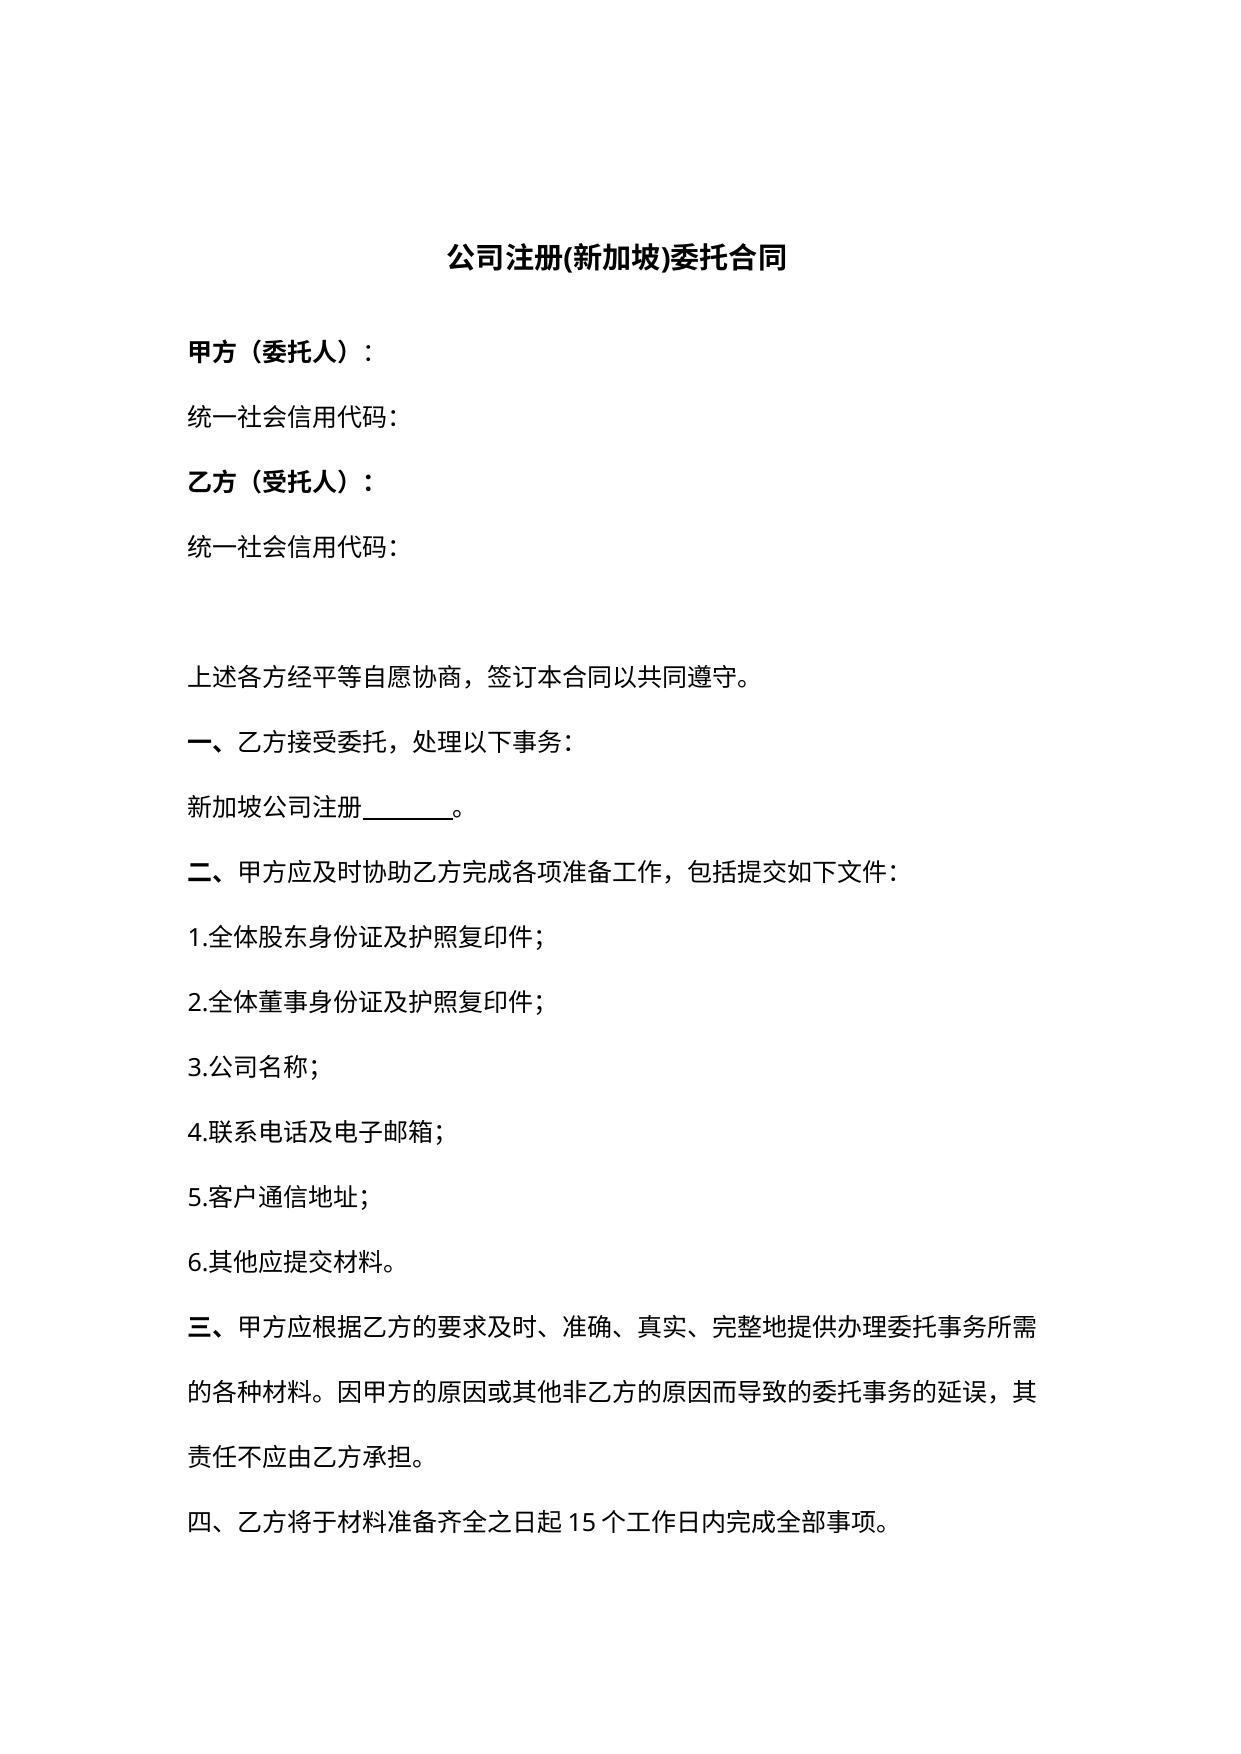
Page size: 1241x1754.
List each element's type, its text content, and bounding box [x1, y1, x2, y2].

text 6.其他应提交材料。 [187, 1228, 1053, 1293]
text 2.全体董事身份证及护照复印件； [187, 968, 1053, 1033]
text 1.全体股东身份证及护照复印件； [187, 903, 1053, 968]
text 二、甲方应及时协助乙方完成各项准备工作，包括提交如下文件： [187, 838, 1053, 903]
text 5.客户通信地址； [187, 1163, 1053, 1228]
text 一、乙方接受委托，处理以下事务： [187, 708, 1053, 773]
text 甲方（委托人）： [187, 318, 1053, 383]
text 统一社会信用代码： [187, 513, 1053, 578]
text 新加坡公司注册 。 [187, 773, 1053, 838]
text 3.公司名称； [187, 1033, 1053, 1098]
text 4.联系电话及电子邮箱； [187, 1098, 1053, 1163]
text 统一社会信用代码： [187, 383, 1053, 448]
text 四、乙方将于材料准备齐全之日起15个工作日内完成全部事项。 [187, 1488, 1053, 1553]
subtitle 公司注册(新加坡)委托合同 [187, 224, 1053, 289]
text 三、甲方应根据乙方的要求及时、准确、真实、完整地提供办理委托事务所需的各种材料。因甲方的原因或其他非乙方的原因而导致的委托事务的延误，其责任不应由乙方承担。 [187, 1293, 1053, 1488]
text 乙方（受托人）： [187, 448, 1053, 513]
text 上述各方经平等自愿协商，签订本合同以共同遵守。 [187, 643, 1053, 708]
